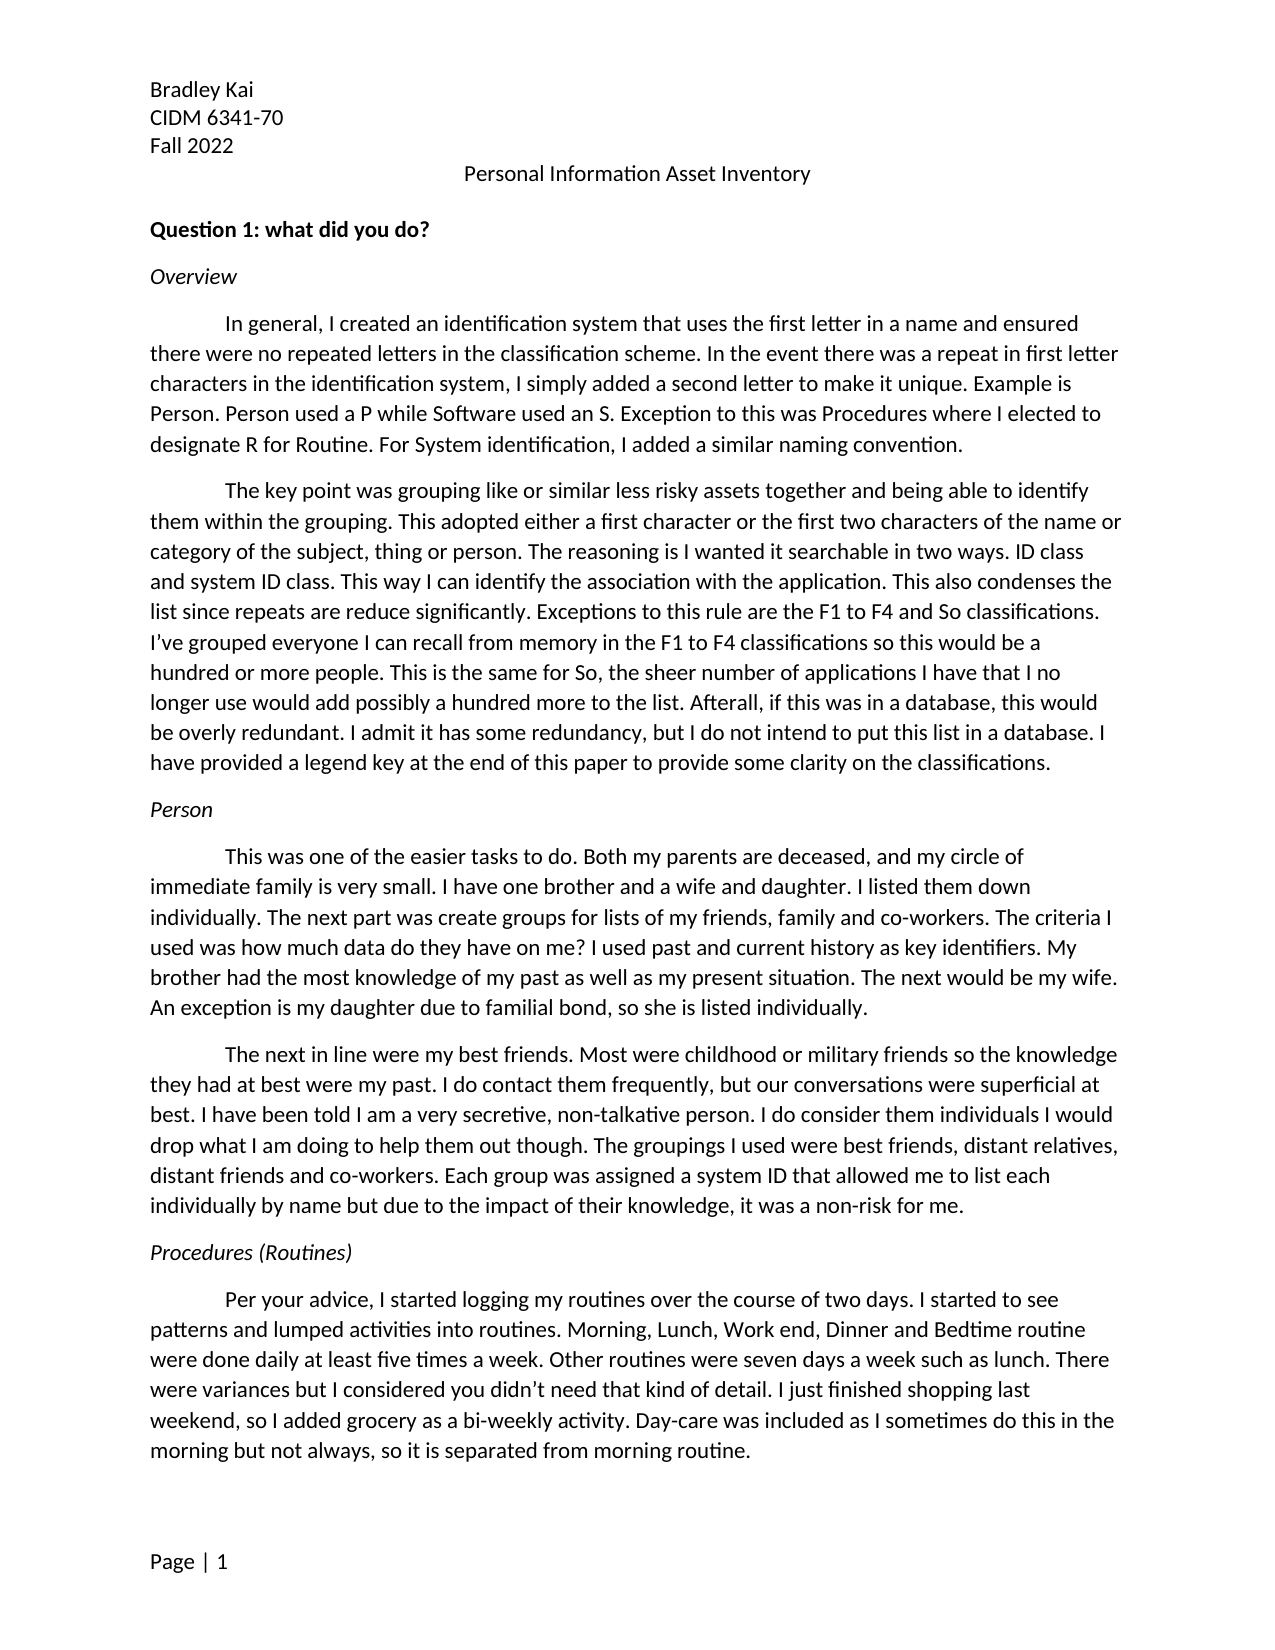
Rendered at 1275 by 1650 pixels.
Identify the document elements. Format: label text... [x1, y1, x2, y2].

text This was one of the easier tasks to do. Both my parents are deceased, and my circle of immediate family is very small. I have one brother and a wife and daughter. I listed them down individually. The next part was create groups for lists of my friends, family and co-workers. The criteria I used was how much data do they have on me? I used past and current history as key identifiers. My brother had the most knowledge of my past as well as my present situation. The next would be my wife. An exception is my daughter due to familial bond, so she is listed individually. [150, 842, 1125, 1021]
text The key point was grouping like or similar less risky assets together and being able to identify them within the grouping. This adopted either a first character or the first two characters of the name or category of the subject, thing or person. The reasoning is I wanted it searchable in two ways. ID class and system ID class. This way I can identify the association with the application. This also condenses the list since repeats are reduce significantly. Exceptions to this rule are the F1 to F4 and So classifications. I’ve grouped everyone I can recall from memory in the F1 to F4 classifications so this would be a hundred or more people. This is the same for So, the sheer number of applications I have that I no longer use would add possibly a hundred more to the list. Afterall, if this was in a database, this would be overly redundant. I admit it has some redundancy, but I do not intend to put this list in a database. I have provided a legend key at the end of this paper to provide some clarity on the classifications. [150, 477, 1125, 776]
text The next in line were my best friends. Most were childhood or military friends so the knowledge they had at best were my past. I do contact them frequently, but our conversations were superficial at best. I have been told I am a very secretive, non-talkative person. I do consider them individuals I would drop what I am doing to help them out though. The groupings I used were best friends, distant relatives, distant friends and co-workers. Each group was assigned a system ID that allowed me to list each individually by name but due to the impact of their knowledge, it was a non-risk for me. [150, 1040, 1125, 1219]
text In general, I created an identification system that uses the first letter in a name and ensured there were no repeated letters in the classification scheme. In the event there was a repeat in first letter characters in the identification system, I simply added a second letter to make it unique. Example is Person. Person used a P while Software used an S. Exception to this was Procedures where I elected to designate R for Routine. For System identification, I added a similar naming convention. [150, 309, 1125, 458]
text Question 1: what did you do? [150, 215, 1125, 243]
text Per your advice, I started logging my routines over the course of two days. I started to see patterns and lumped activities into routines. Morning, Lunch, Work end, Dinner and Bedtime routine were done daily at least five times a week. Other routines were seven days a week such as lunch. There were variances but I considered you didn’t need that kind of detail. I just finished shopping last weekend, so I added grocery as a bi-weekly activity. Day-care was included as I sometimes do this in the morning but not always, so it is separated from morning routine. [150, 1285, 1125, 1464]
text Procedures (Routines) [150, 1238, 1125, 1266]
text Person [150, 795, 1125, 823]
text Overview [150, 262, 1125, 290]
